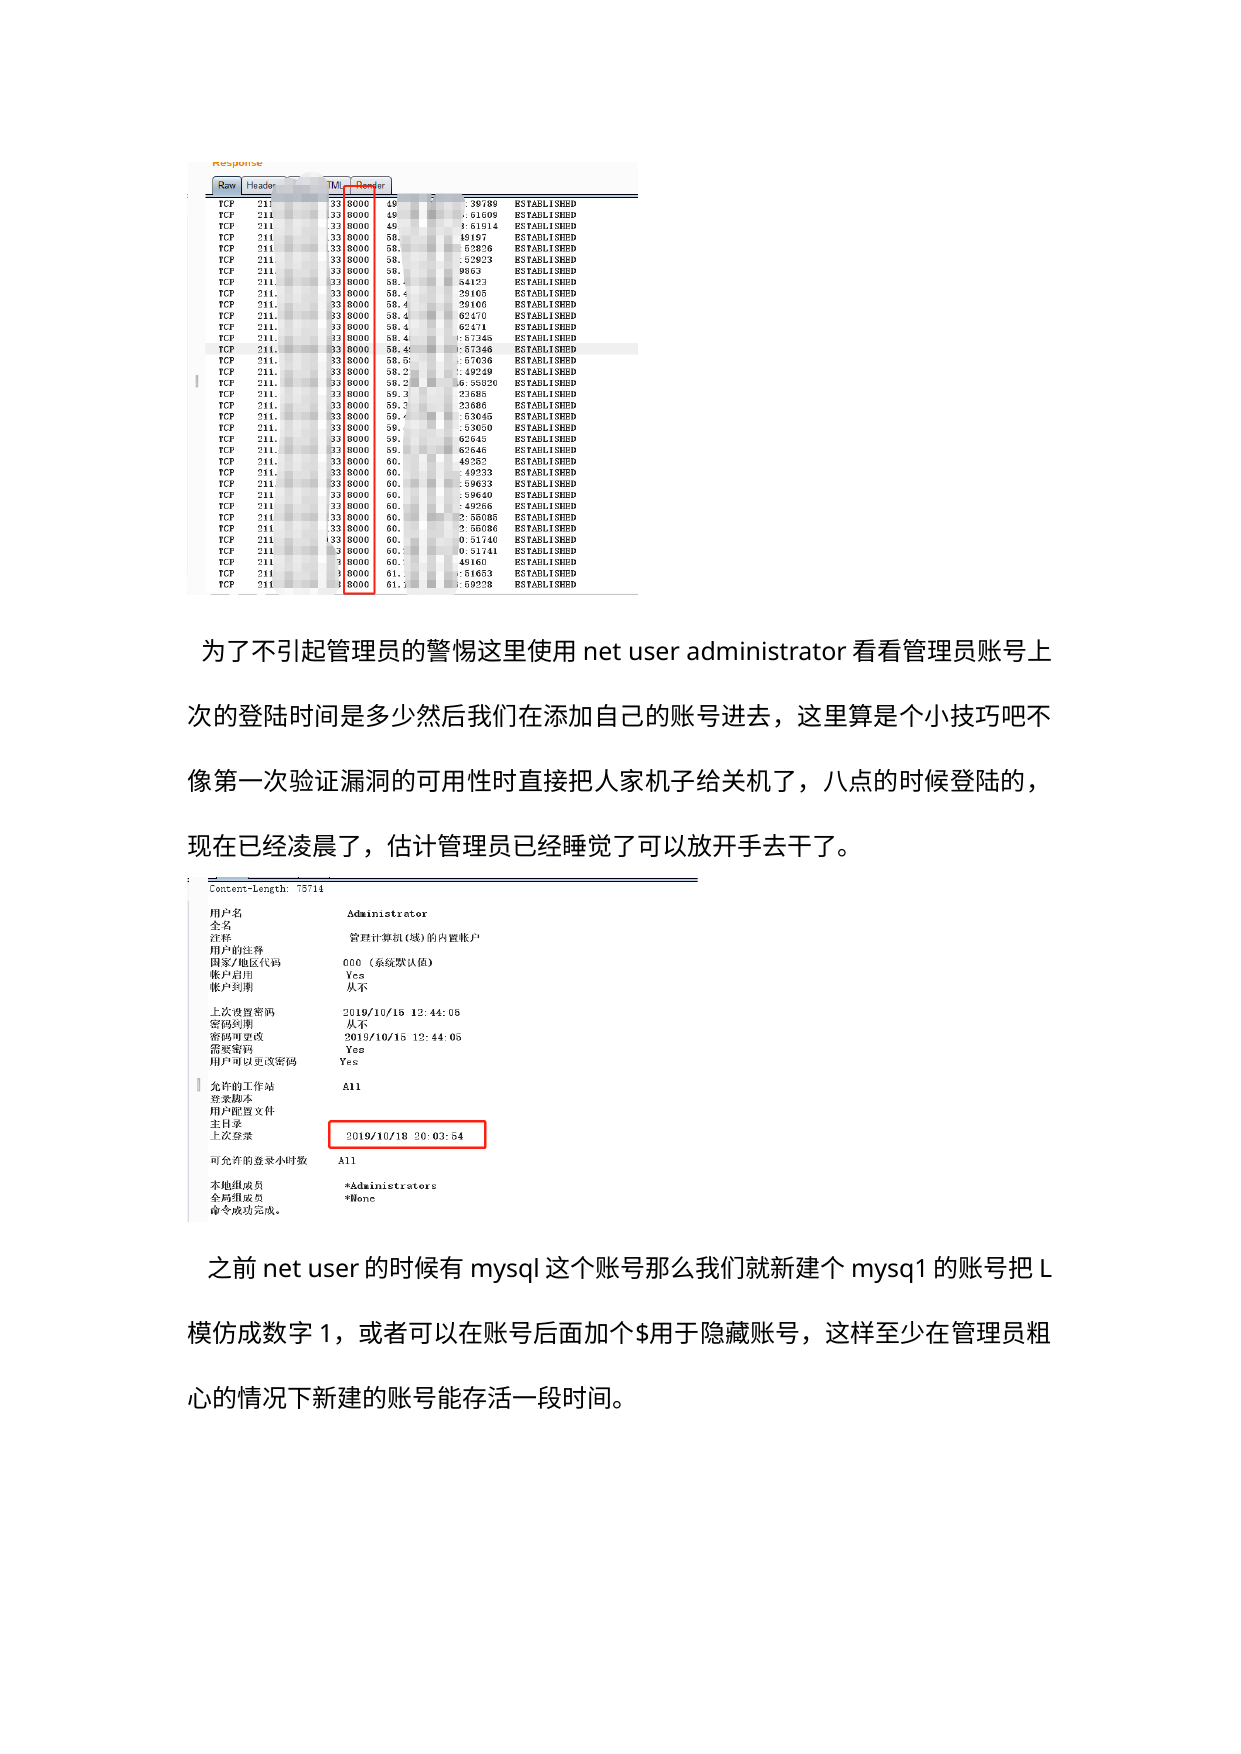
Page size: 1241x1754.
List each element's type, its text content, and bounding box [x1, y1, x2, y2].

text 为了不引起管理员的警惕这里使用net user administrator看看管理员账号上次的登陆时间是多少然后我们在添加自己的账号进去，这里算是个小技巧吧不像第一次验证漏洞的可用性时直接把人家机子给关机了，八点的时候登陆的，现在已经凌晨了，估计管理员已经睡觉了可以放开手去干了。 [187, 617, 1053, 877]
text 之前net user的时候有mysql这个账号那么我们就新建个mysq1的账号把L模仿成数字1，或者可以在账号后面加个$用于隐藏账号，这样至少在管理员粗心的情况下新建的账号能存活一段时间。 [187, 1234, 1053, 1429]
picture [187, 877, 698, 1222]
picture [187, 162, 638, 595]
